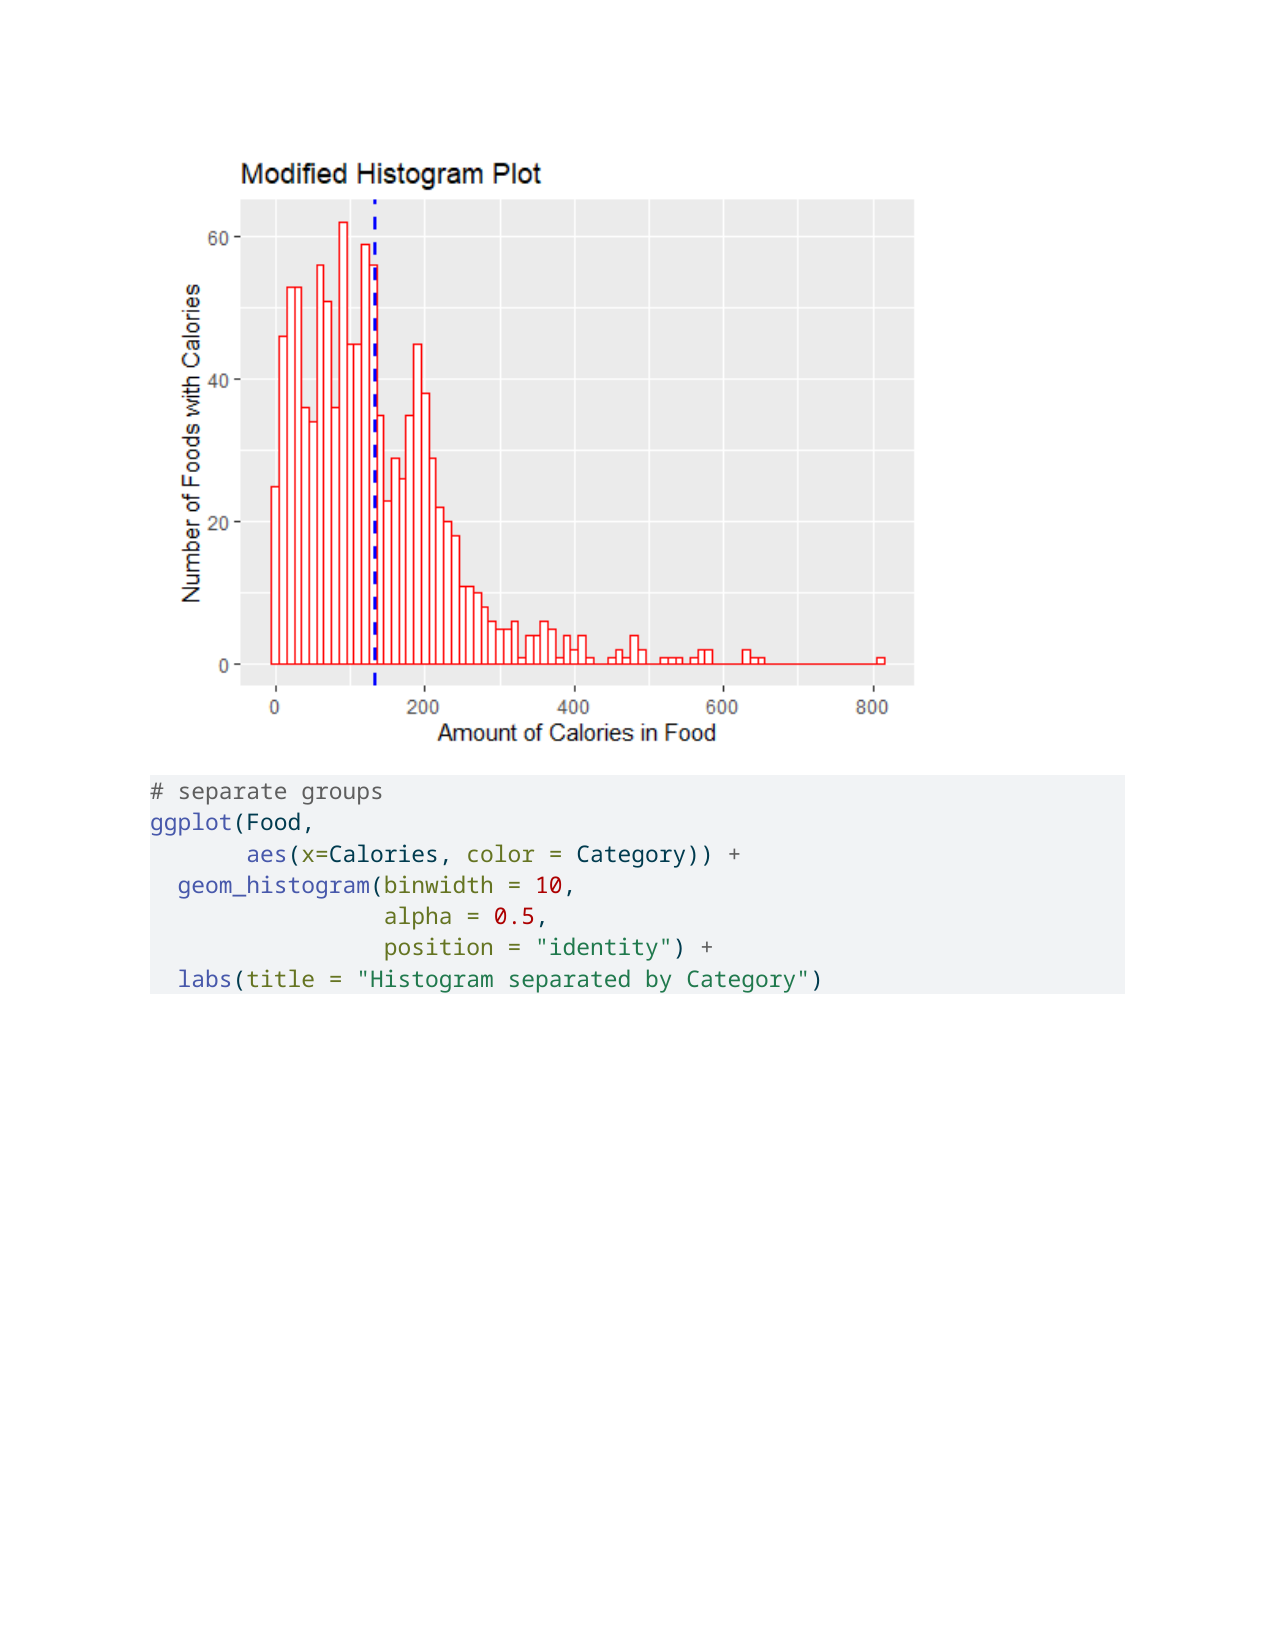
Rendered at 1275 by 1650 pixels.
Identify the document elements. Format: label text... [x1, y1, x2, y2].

picture [168, 150, 927, 757]
text # separate groups ggplot(Food, aes(x=Calories, color = Category)) + geom_histogram(binwidth = 10, alpha = 0.5, position = "identity") + labs(title = "Histogram separated by Category") [315, 775, 1125, 994]
